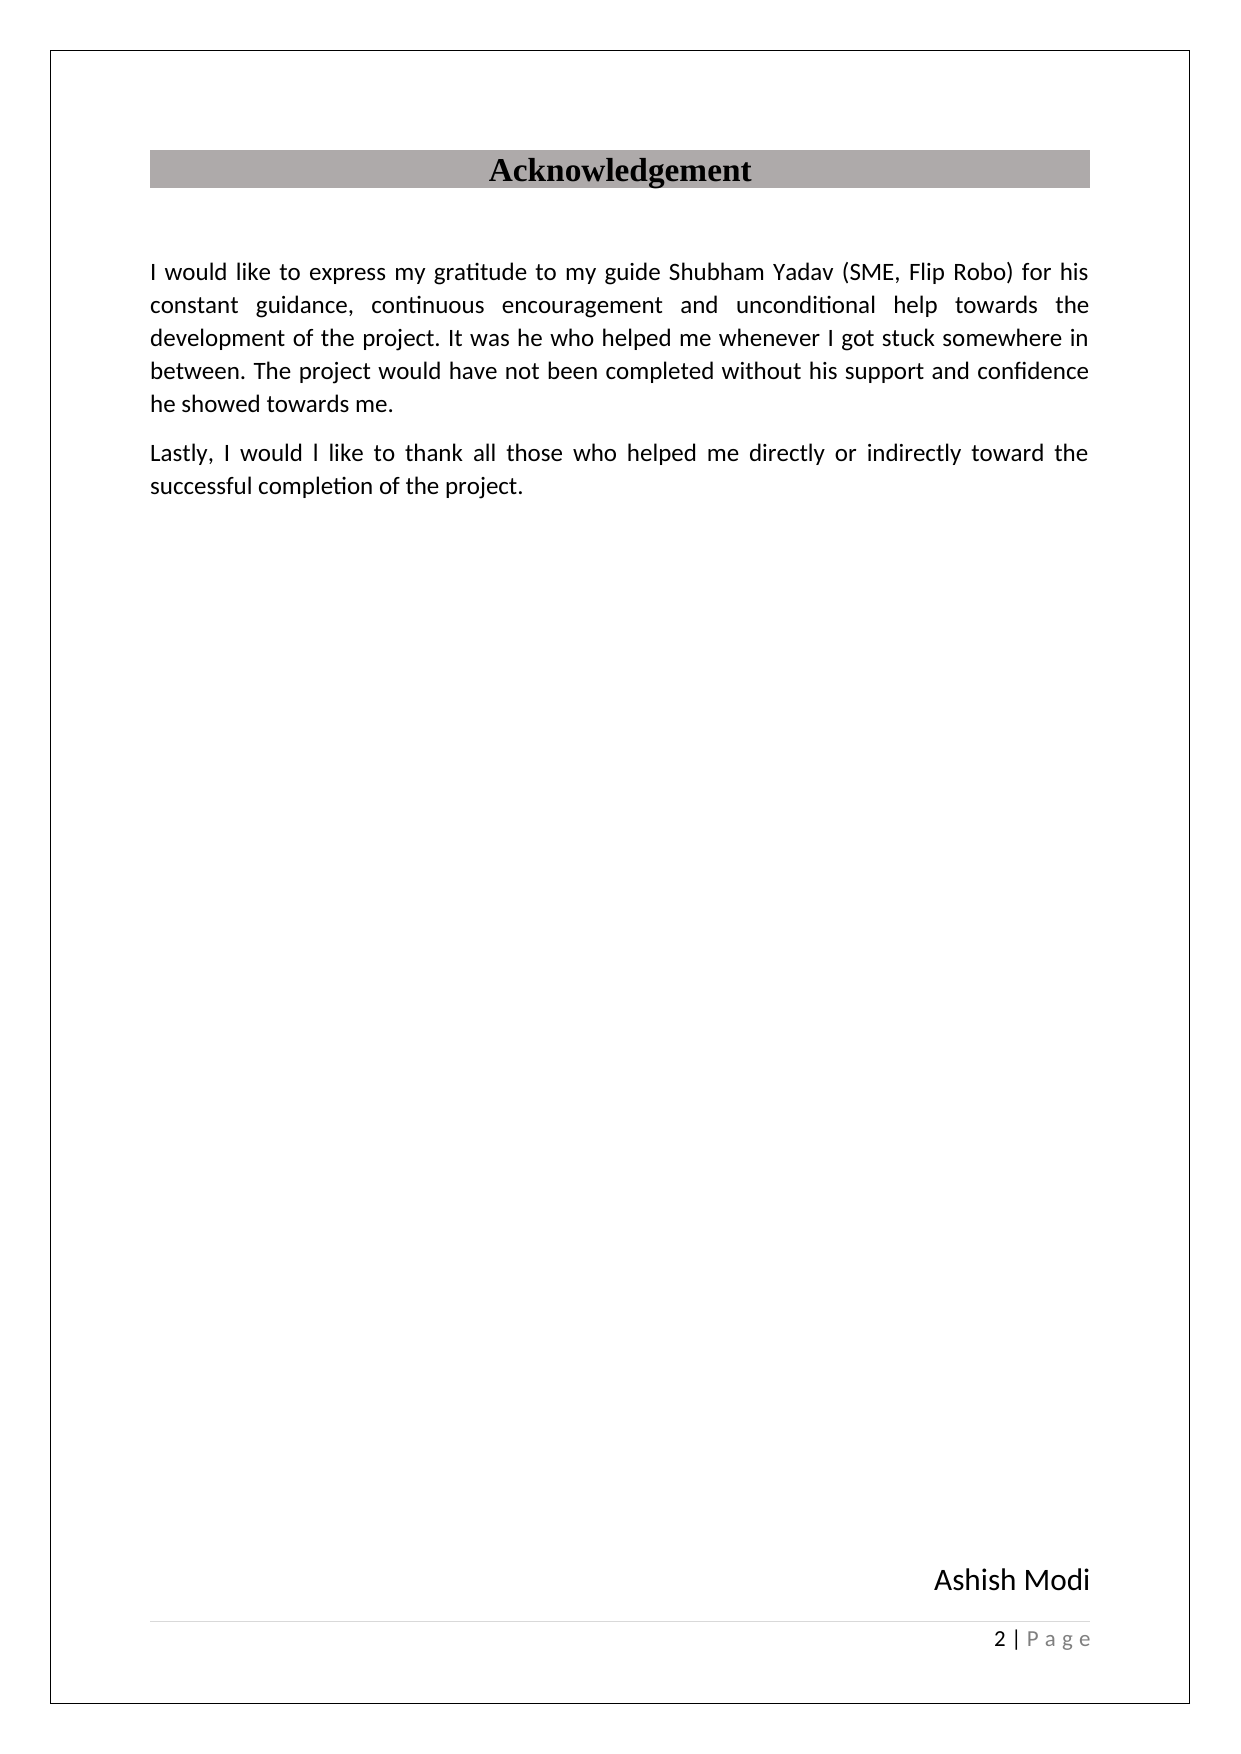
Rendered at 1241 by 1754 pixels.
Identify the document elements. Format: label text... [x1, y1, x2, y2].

text Lastly, I would l like to thank all those who helped me directly or indirectly toward the successful completion of the project. [150, 437, 1090, 501]
subtitle Acknowledgement [150, 150, 1090, 188]
text I would like to express my gratitude to my guide Shubham Yadav (SME, Flip Robo) for his constant guidance, continuous encouragement and unconditional help towards the development of the project. It was he who helped me whenever I got stuck somewhere in between. The project would have not been completed without his support and confidence he showed towards me. [150, 256, 1090, 418]
text Ashish Modi [150, 1561, 1090, 1599]
